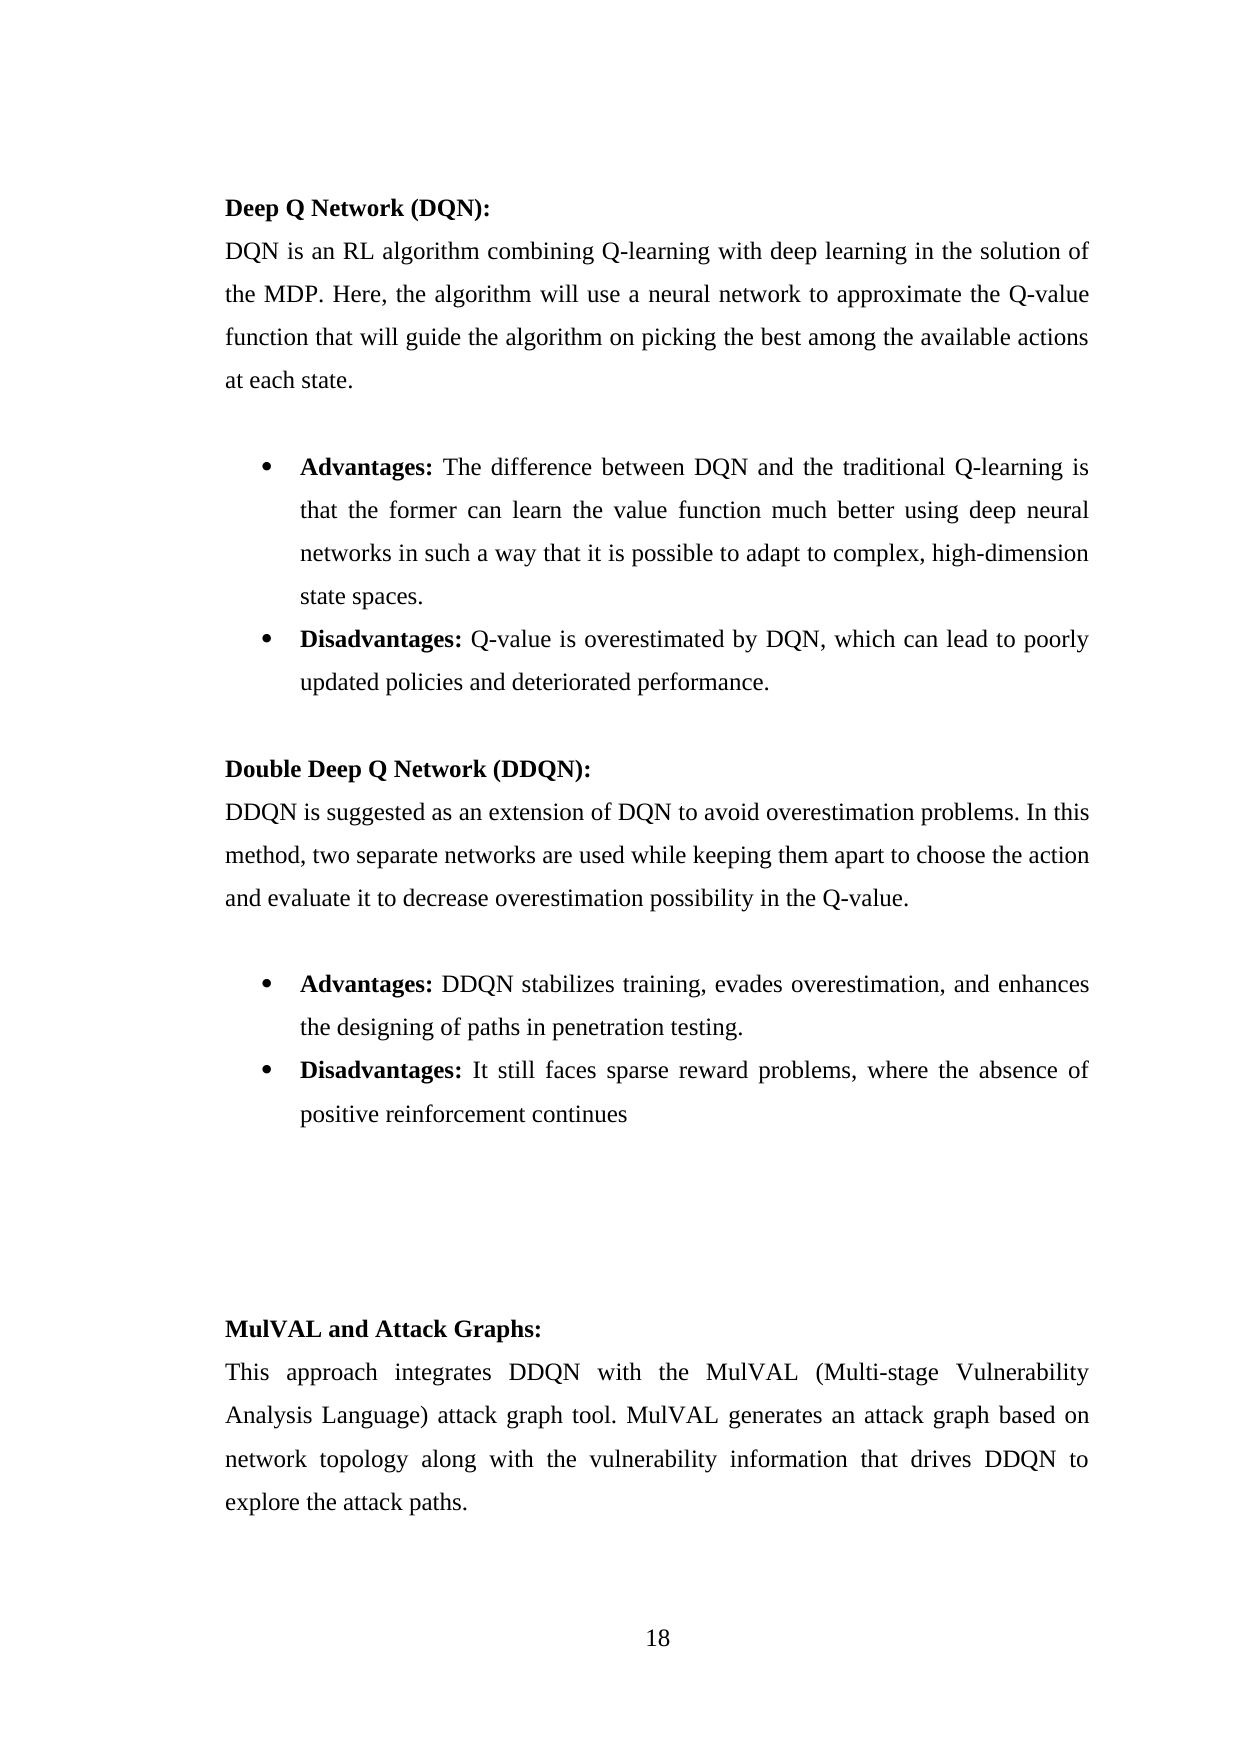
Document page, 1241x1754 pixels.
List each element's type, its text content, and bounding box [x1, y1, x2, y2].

text DQN is an RL algorithm combining Q-learning with deep learning in the solution of the MDP. Here, the algorithm will use a neural network to approximate the Q-value function that will guide the algorithm on picking the best among the available actions at each state. [225, 236, 1090, 394]
text MulVAL and Attack Graphs: [225, 1314, 1090, 1343]
list Disadvantages: Q-value is overestimated by DQN, which can lead to poorly updated policies and deteriorated performance. [262, 624, 1090, 696]
list Disadvantages: It still faces sparse reward problems, where the absence of positive reinforcement continues [262, 1056, 1090, 1127]
text This approach integrates DDQN with the MulVAL (Multi-stage Vulnerability Analysis Language) attack graph tool. MulVAL generates an attack graph based on network topology along with the vulnerability information that drives DDQN to explore the attack paths. [225, 1357, 1090, 1516]
list Advantages: DDQN stabilizes training, evades overestimation, and enhances the designing of paths in penetration testing. [262, 969, 1090, 1041]
text Double Deep Q Network (DDQN): [225, 754, 1090, 782]
text DDQN is suggested as an extension of DQN to avoid overestimation problems. In this method, two separate networks are used while keeping them apart to choose the action and evaluate it to decrease overestimation possibility in the Q-value. [225, 797, 1090, 912]
text Deep Q Network (DQN): [225, 150, 1090, 222]
list Advantages: The difference between DQN and the traditional Q-learning is that the former can learn the value function much better using deep neural networks in such a way that it is possible to adapt to complex, high-dimension state spaces. [262, 452, 1090, 610]
